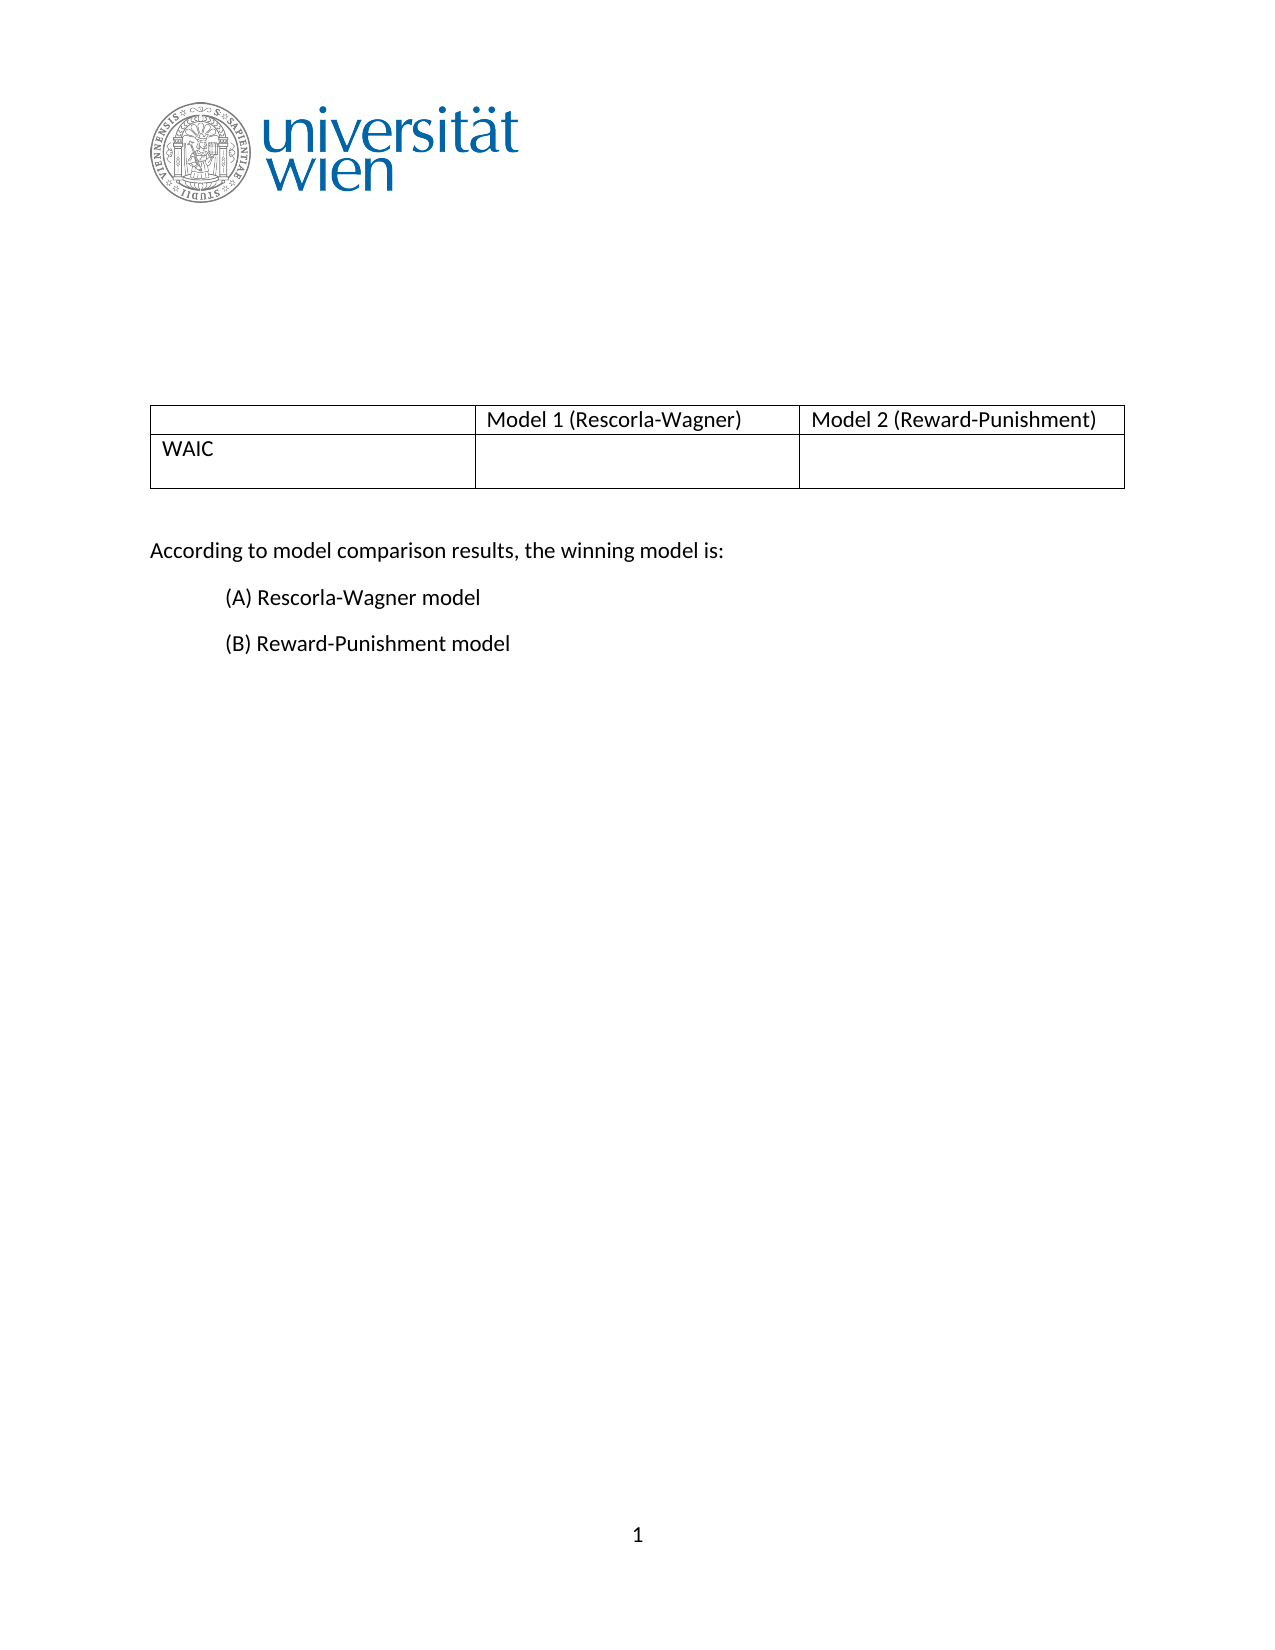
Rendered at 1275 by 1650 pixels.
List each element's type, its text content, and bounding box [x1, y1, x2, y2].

table_header Model 1 (Rescorla-Wagner) [476, 406, 799, 433]
table_header Model 2 (Reward-Punishment) [800, 406, 1124, 433]
text (A) Rescorla-Wagner model [150, 583, 1125, 611]
table_cell [476, 435, 799, 488]
table_cell WAIC [151, 435, 475, 488]
picture [150, 102, 519, 203]
table_cell [800, 435, 1124, 488]
table_header [151, 406, 475, 433]
text (B) Reward-Punishment model [150, 629, 1125, 658]
text According to model comparison results, the winning model is: [150, 536, 1125, 564]
